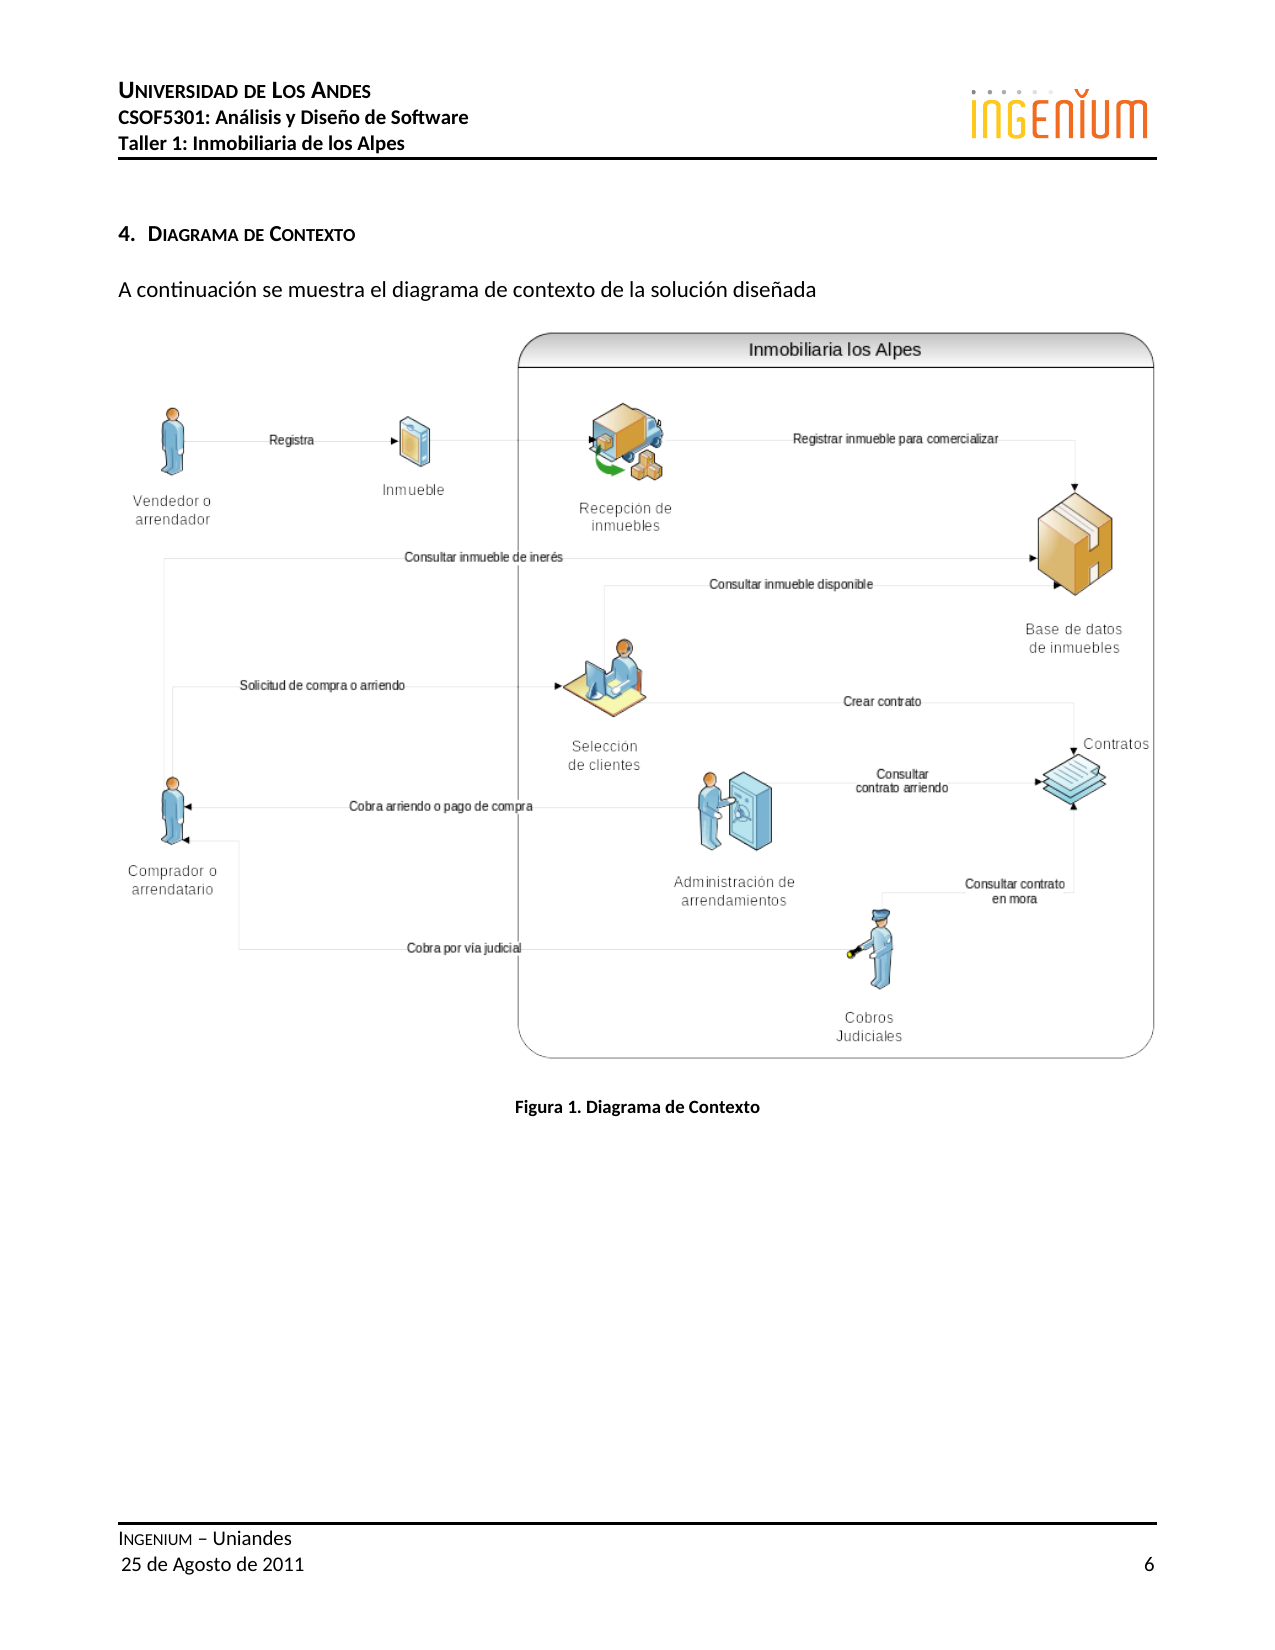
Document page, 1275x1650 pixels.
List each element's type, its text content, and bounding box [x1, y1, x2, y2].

picture [971, 89, 1154, 150]
text Figura 1. Diagrama de Contexto [118, 1096, 1157, 1118]
text A continuación se muestra el diagrama de contexto de la solución diseñada [118, 275, 1157, 303]
list Diagrama de Contexto [118, 219, 1157, 247]
